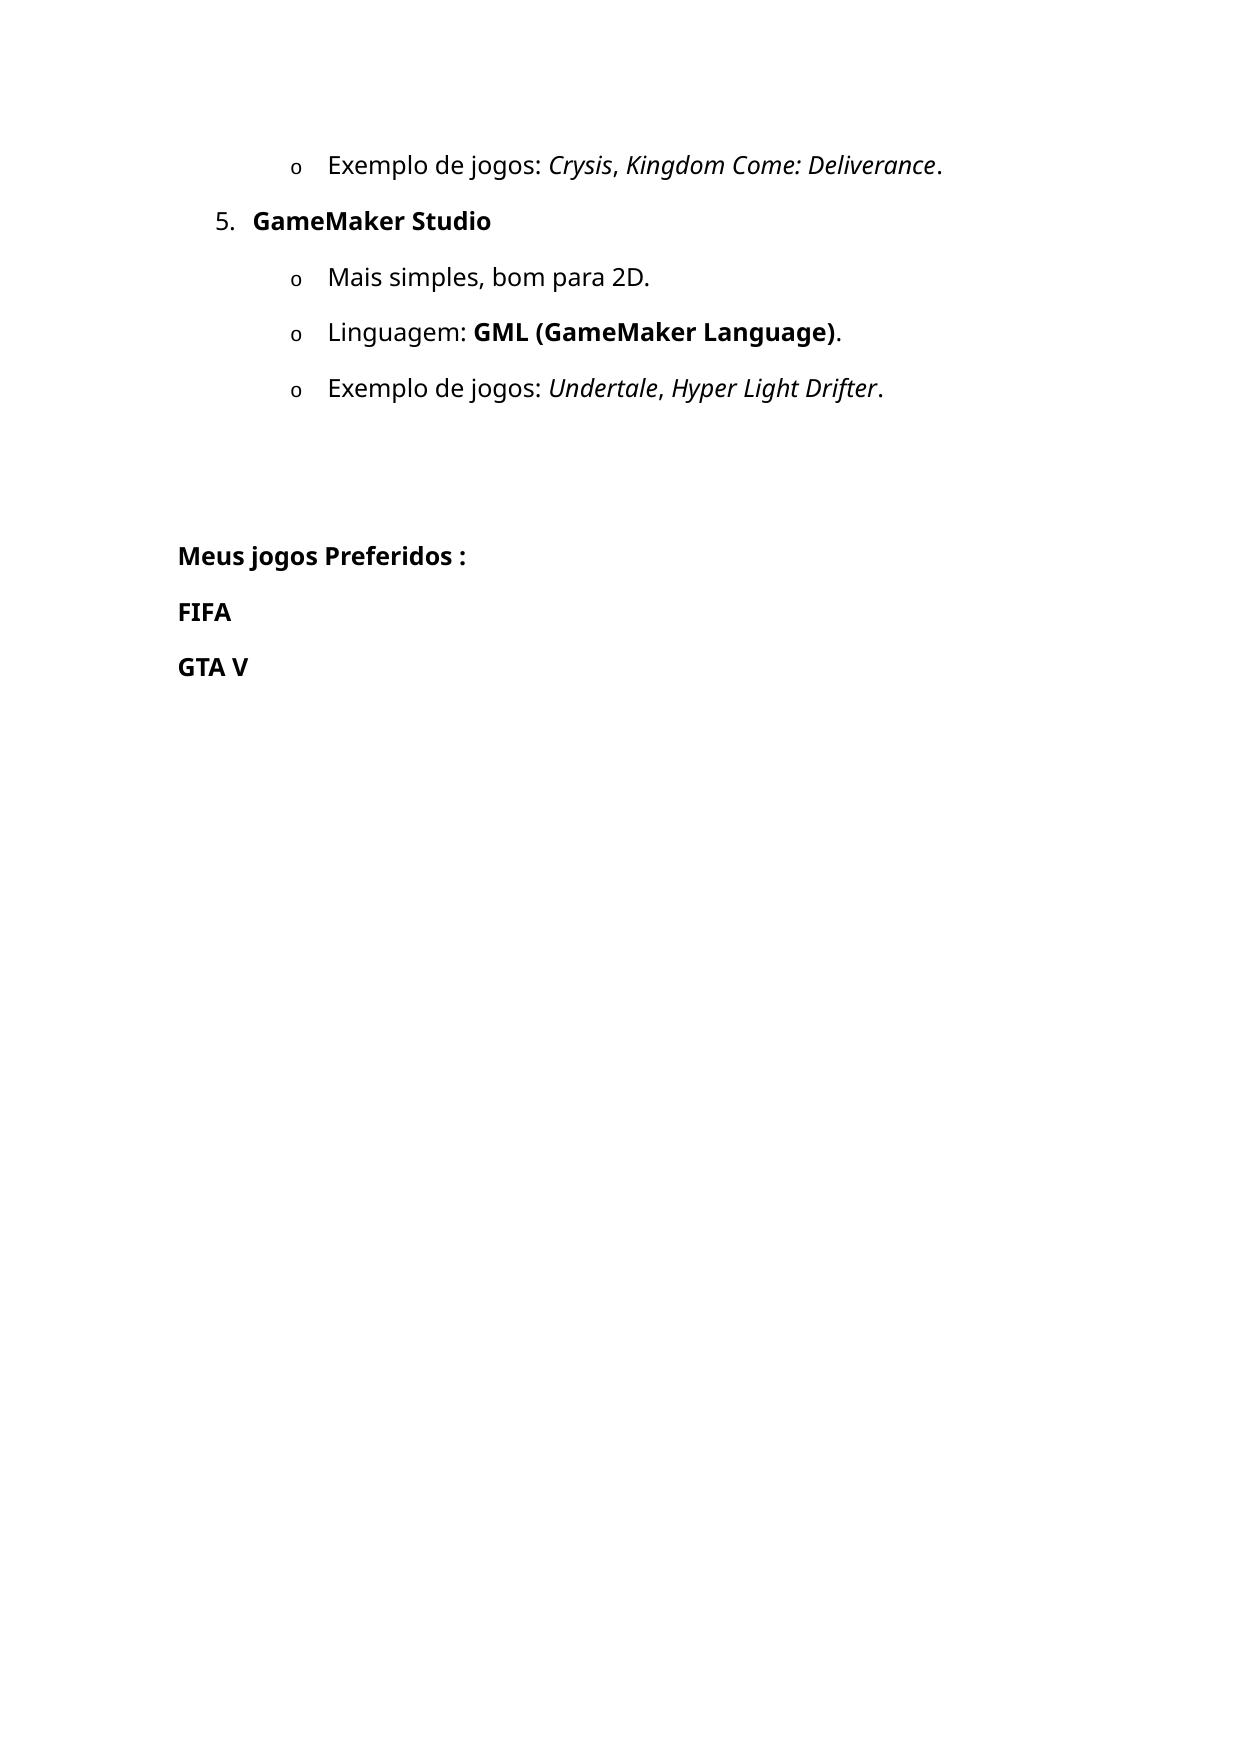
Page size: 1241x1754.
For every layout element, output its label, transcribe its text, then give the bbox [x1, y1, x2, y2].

list Linguagem: GML (GameMaker Language). [290, 315, 1063, 349]
list Exemplo de jogos: Undertale, Hyper Light Drifter. [290, 371, 1063, 405]
list GameMaker Studio [215, 203, 1063, 237]
text Meus jogos Preferidos : [177, 538, 1063, 572]
text GTA V [177, 650, 1063, 684]
list Mais simples, bom para 2D. [290, 259, 1063, 293]
list Exemplo de jogos: Crysis, Kingdom Come: Deliverance. [290, 148, 1063, 182]
text FIFA [177, 594, 1063, 628]
